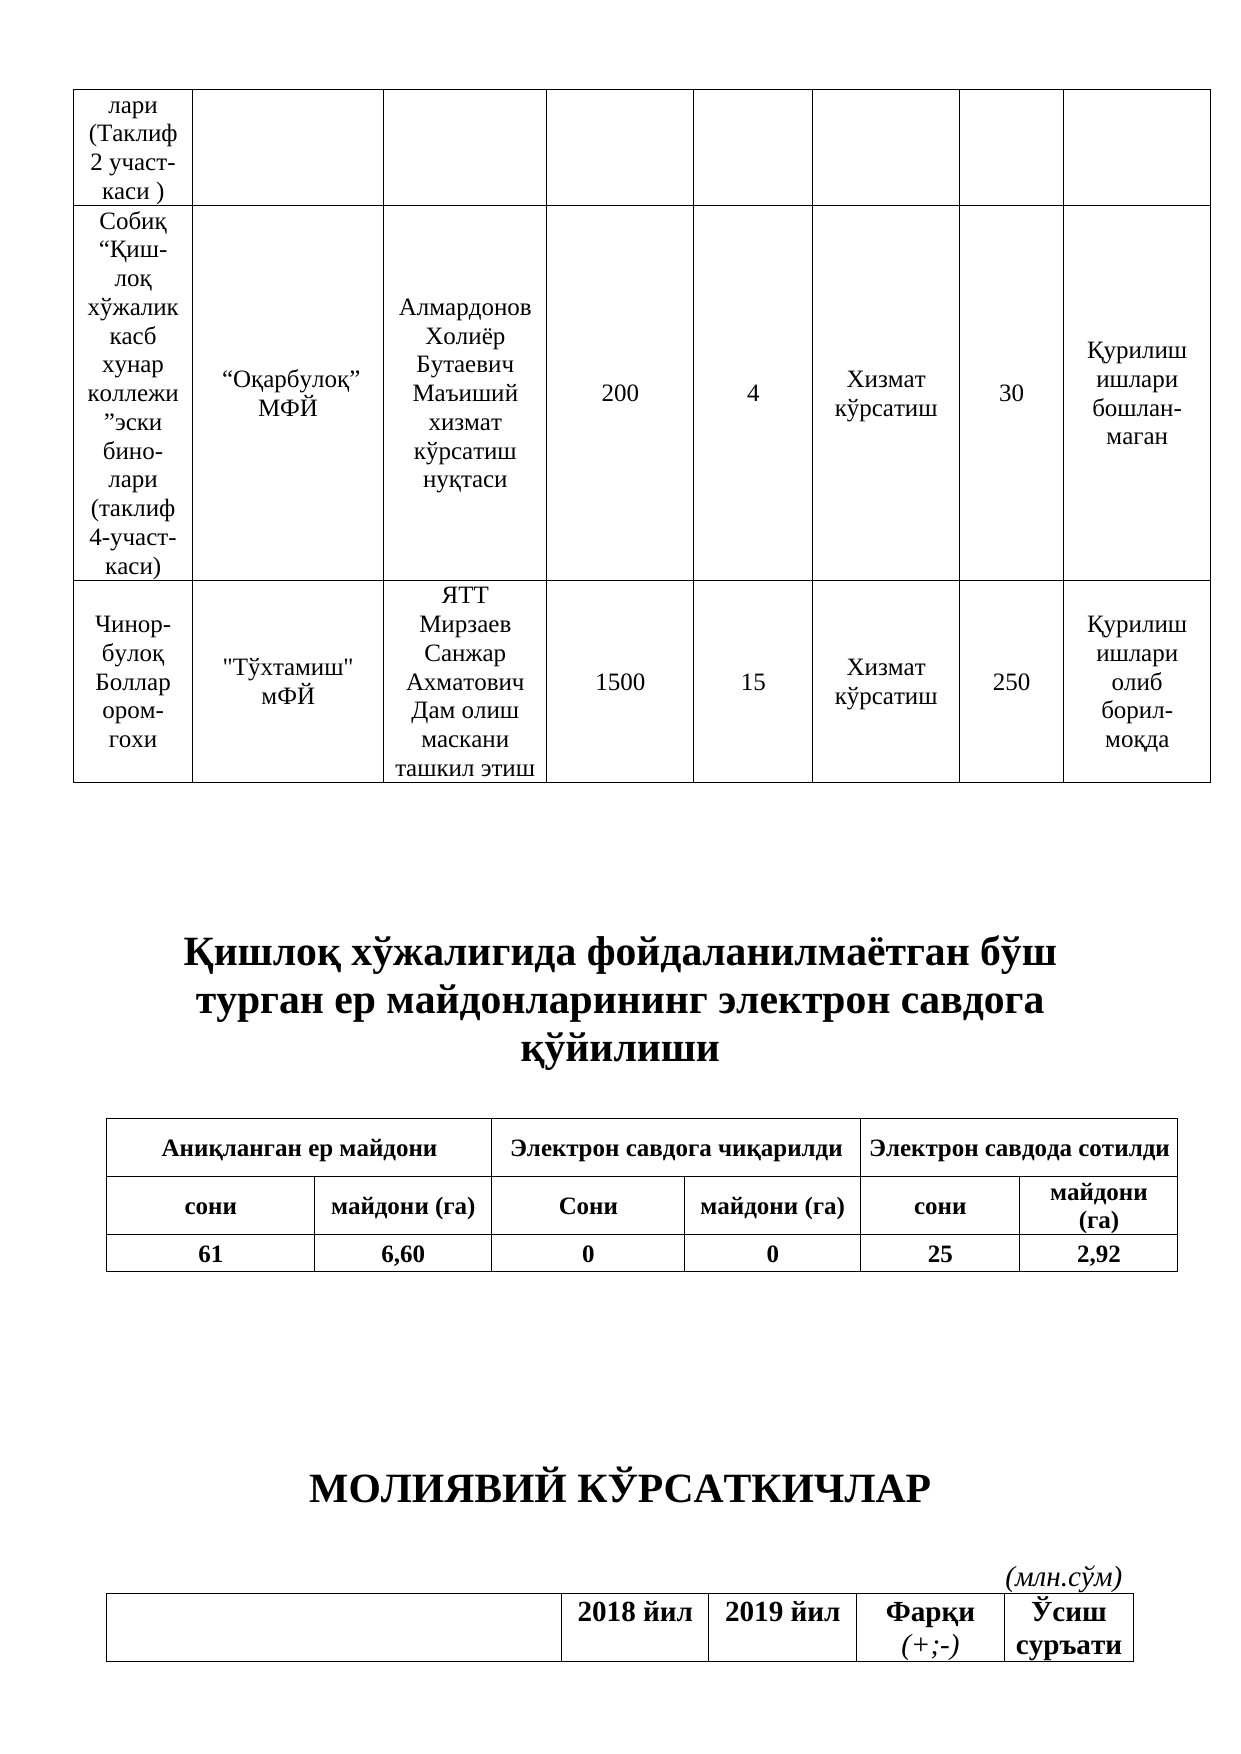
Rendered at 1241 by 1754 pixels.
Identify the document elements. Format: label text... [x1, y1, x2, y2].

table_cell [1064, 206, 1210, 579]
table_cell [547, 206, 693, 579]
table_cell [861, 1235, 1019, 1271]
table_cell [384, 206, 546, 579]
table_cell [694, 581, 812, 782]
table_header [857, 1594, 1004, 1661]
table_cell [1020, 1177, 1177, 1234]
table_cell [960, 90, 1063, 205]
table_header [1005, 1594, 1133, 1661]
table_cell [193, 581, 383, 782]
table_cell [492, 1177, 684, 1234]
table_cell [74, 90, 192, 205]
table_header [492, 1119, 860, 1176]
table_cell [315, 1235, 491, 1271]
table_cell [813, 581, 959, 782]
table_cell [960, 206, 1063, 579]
text МОЛИЯВИЙ КЎРСАТКИЧЛАР [118, 1463, 1122, 1511]
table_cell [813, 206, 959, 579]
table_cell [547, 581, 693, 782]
text (млн.сўм) [118, 1559, 1122, 1593]
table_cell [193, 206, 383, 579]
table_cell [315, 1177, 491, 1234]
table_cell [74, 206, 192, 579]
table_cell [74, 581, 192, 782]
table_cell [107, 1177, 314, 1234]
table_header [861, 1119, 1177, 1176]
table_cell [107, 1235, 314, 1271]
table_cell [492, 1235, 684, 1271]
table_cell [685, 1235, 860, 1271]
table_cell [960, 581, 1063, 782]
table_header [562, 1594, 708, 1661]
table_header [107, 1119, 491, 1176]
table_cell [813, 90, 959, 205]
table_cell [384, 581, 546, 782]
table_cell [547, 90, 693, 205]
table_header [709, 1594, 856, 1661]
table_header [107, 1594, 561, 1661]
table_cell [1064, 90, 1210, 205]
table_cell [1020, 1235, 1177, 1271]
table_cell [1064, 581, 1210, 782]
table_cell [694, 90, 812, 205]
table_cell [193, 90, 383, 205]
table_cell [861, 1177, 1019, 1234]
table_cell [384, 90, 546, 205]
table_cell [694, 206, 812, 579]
text Қишлоқ хўжалигида фойдаланилмаётган бўш турган ер майдонларининг электрон савдога қўйилиши [118, 927, 1122, 1070]
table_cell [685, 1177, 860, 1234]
